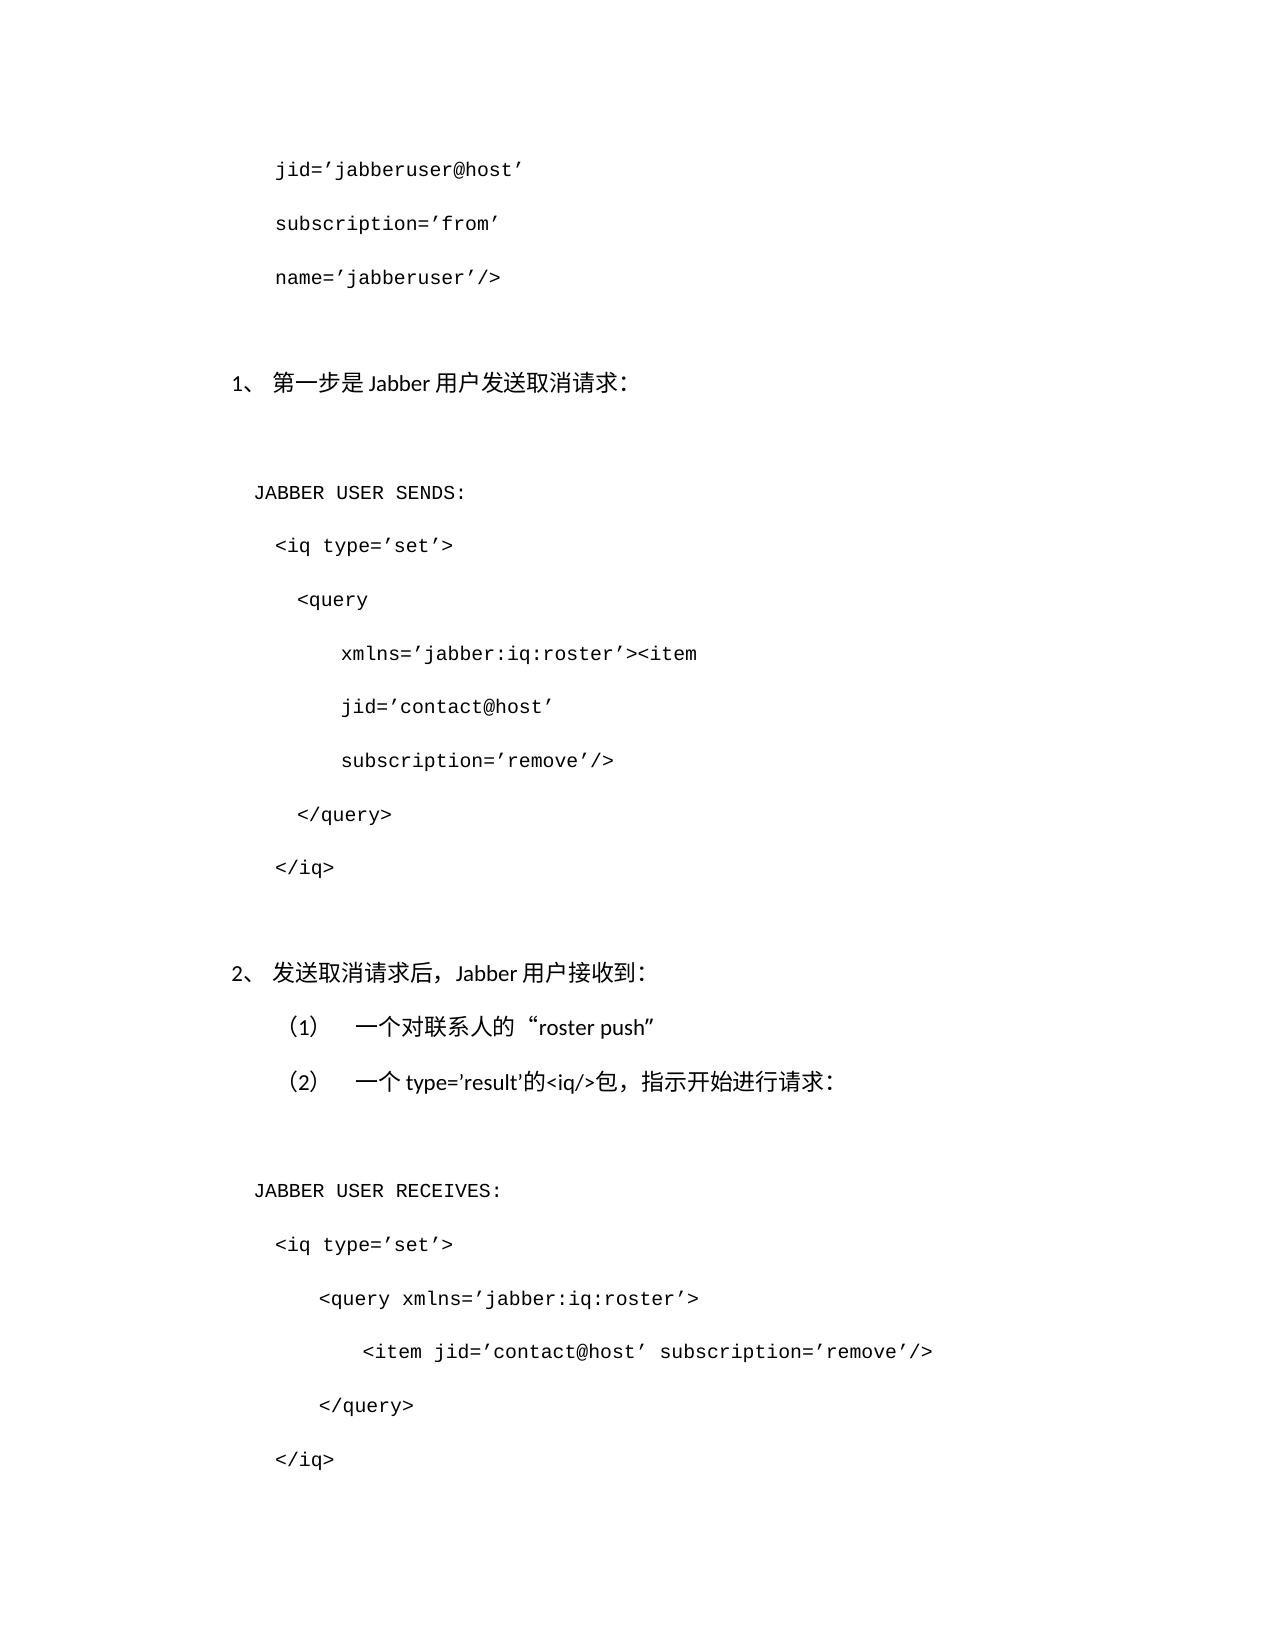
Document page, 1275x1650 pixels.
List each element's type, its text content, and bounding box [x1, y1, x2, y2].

text JABBER USER SENDS: [253, 472, 1087, 505]
text 2、 发送取消请求后，Jabber用户接收到： [231, 955, 1087, 988]
text （2） 一个type=’result’的<iq/>包，指示开始进行请求： [275, 1063, 1087, 1097]
text 1、 第一步是Jabber用户发送取消请求： [231, 364, 1087, 398]
text subscription=’from’ [275, 204, 1087, 236]
text <query xmlns=’jabber:iq:roster’> [319, 1278, 1087, 1311]
text jid=’jabberuser@host’ [275, 150, 1087, 183]
text subscription=’remove’/> [341, 741, 1087, 773]
text <item jid=’contact@host’ subscription=’remove’/> [319, 1332, 1087, 1365]
text <query [297, 579, 1087, 612]
text </iq> [275, 1439, 1087, 1472]
text </query> [319, 1386, 1087, 1418]
text jid=’contact@host’ [341, 687, 1087, 720]
text JABBER USER RECEIVES: [253, 1171, 1087, 1204]
text </query> [297, 794, 1087, 827]
text （1） 一个对联系人的“roster push” [275, 1009, 1087, 1042]
text name=’jabberuser’/> [275, 257, 1087, 290]
text <iq type=’set’> [275, 1225, 1087, 1257]
text </iq> [275, 848, 1087, 881]
text <iq type=’set’> [275, 526, 1087, 559]
text xmlns=’jabber:iq:roster’><item [341, 633, 1087, 666]
